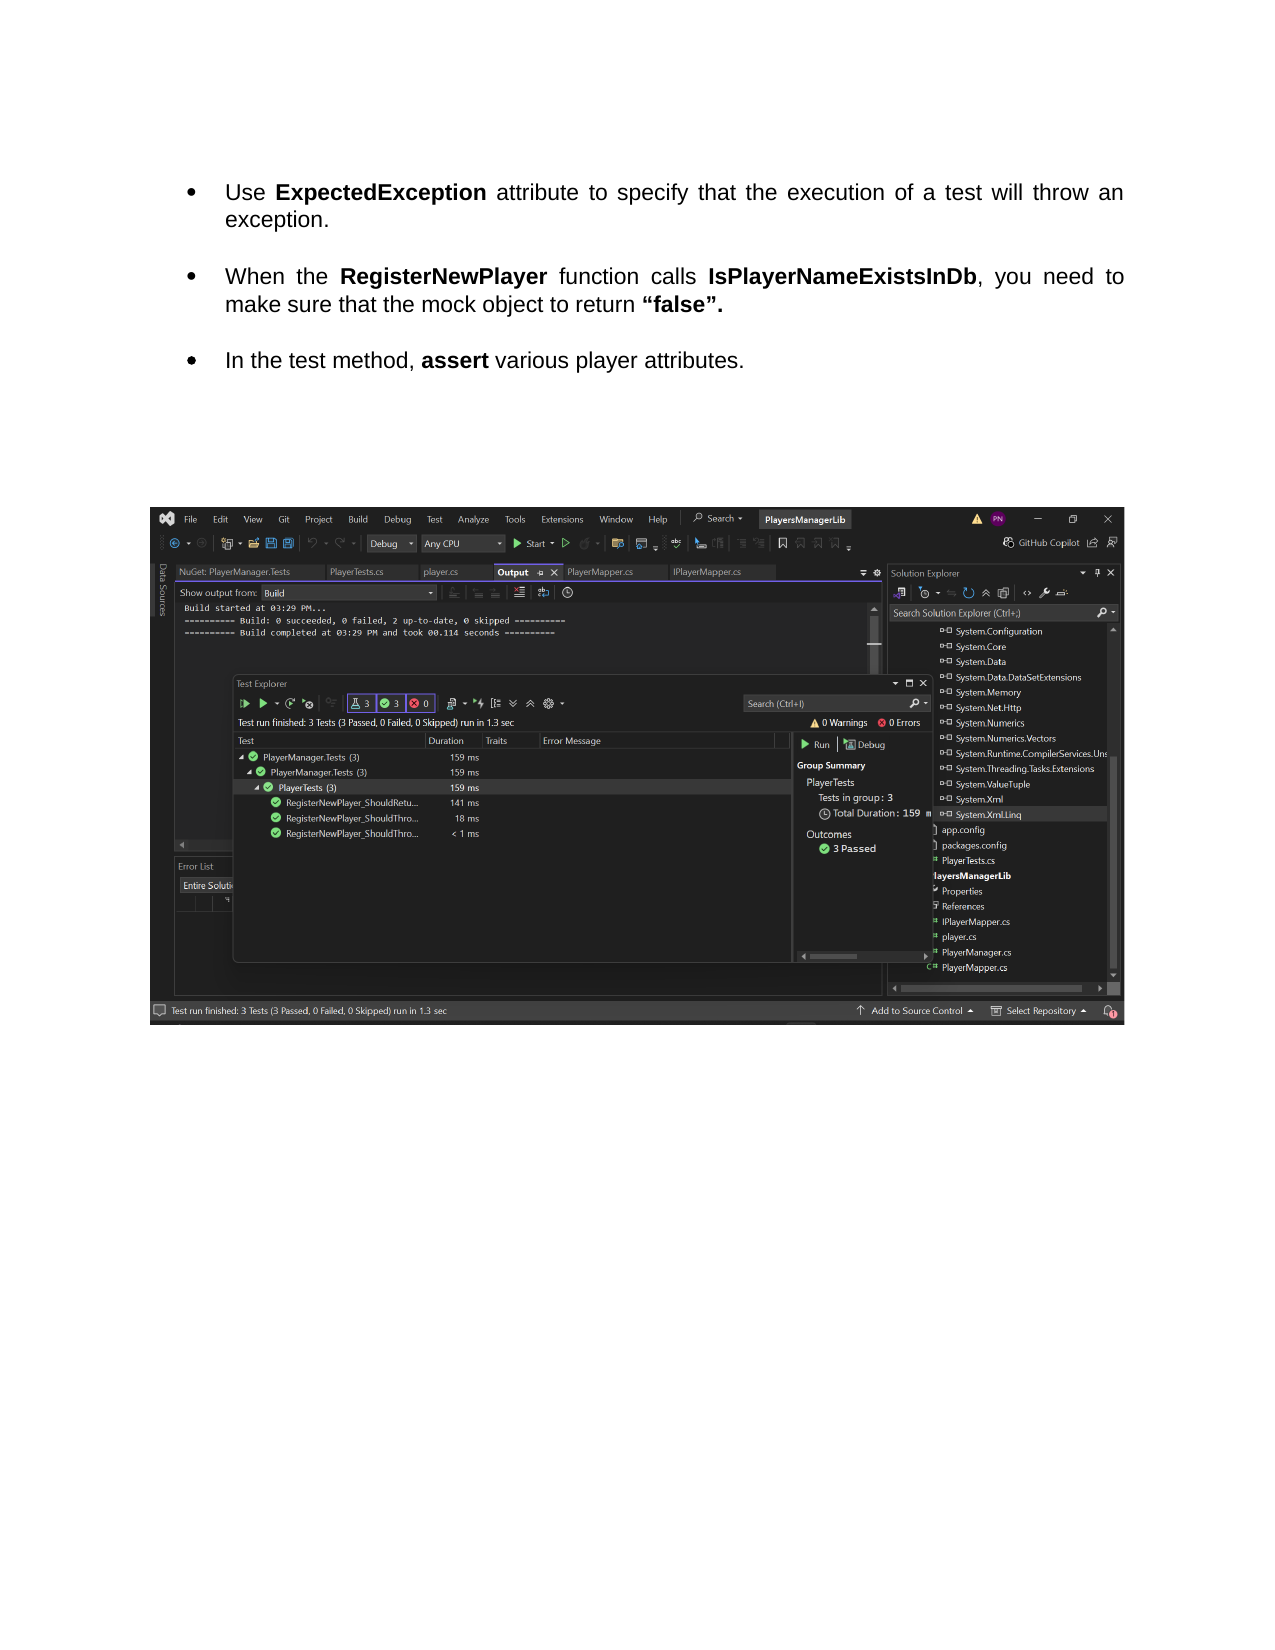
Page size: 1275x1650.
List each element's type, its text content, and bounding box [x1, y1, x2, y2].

list In the test method, assert various player attributes. [187, 347, 1125, 373]
picture [150, 507, 1125, 1025]
list When the RegisterNewPlayer function calls IsPlayerNameExistsInDb, you need to make sure that the mock object to return “false”. [187, 263, 1125, 317]
list Use ExpectedException attribute to specify that the execution of a test will throw an exception. [187, 178, 1125, 233]
